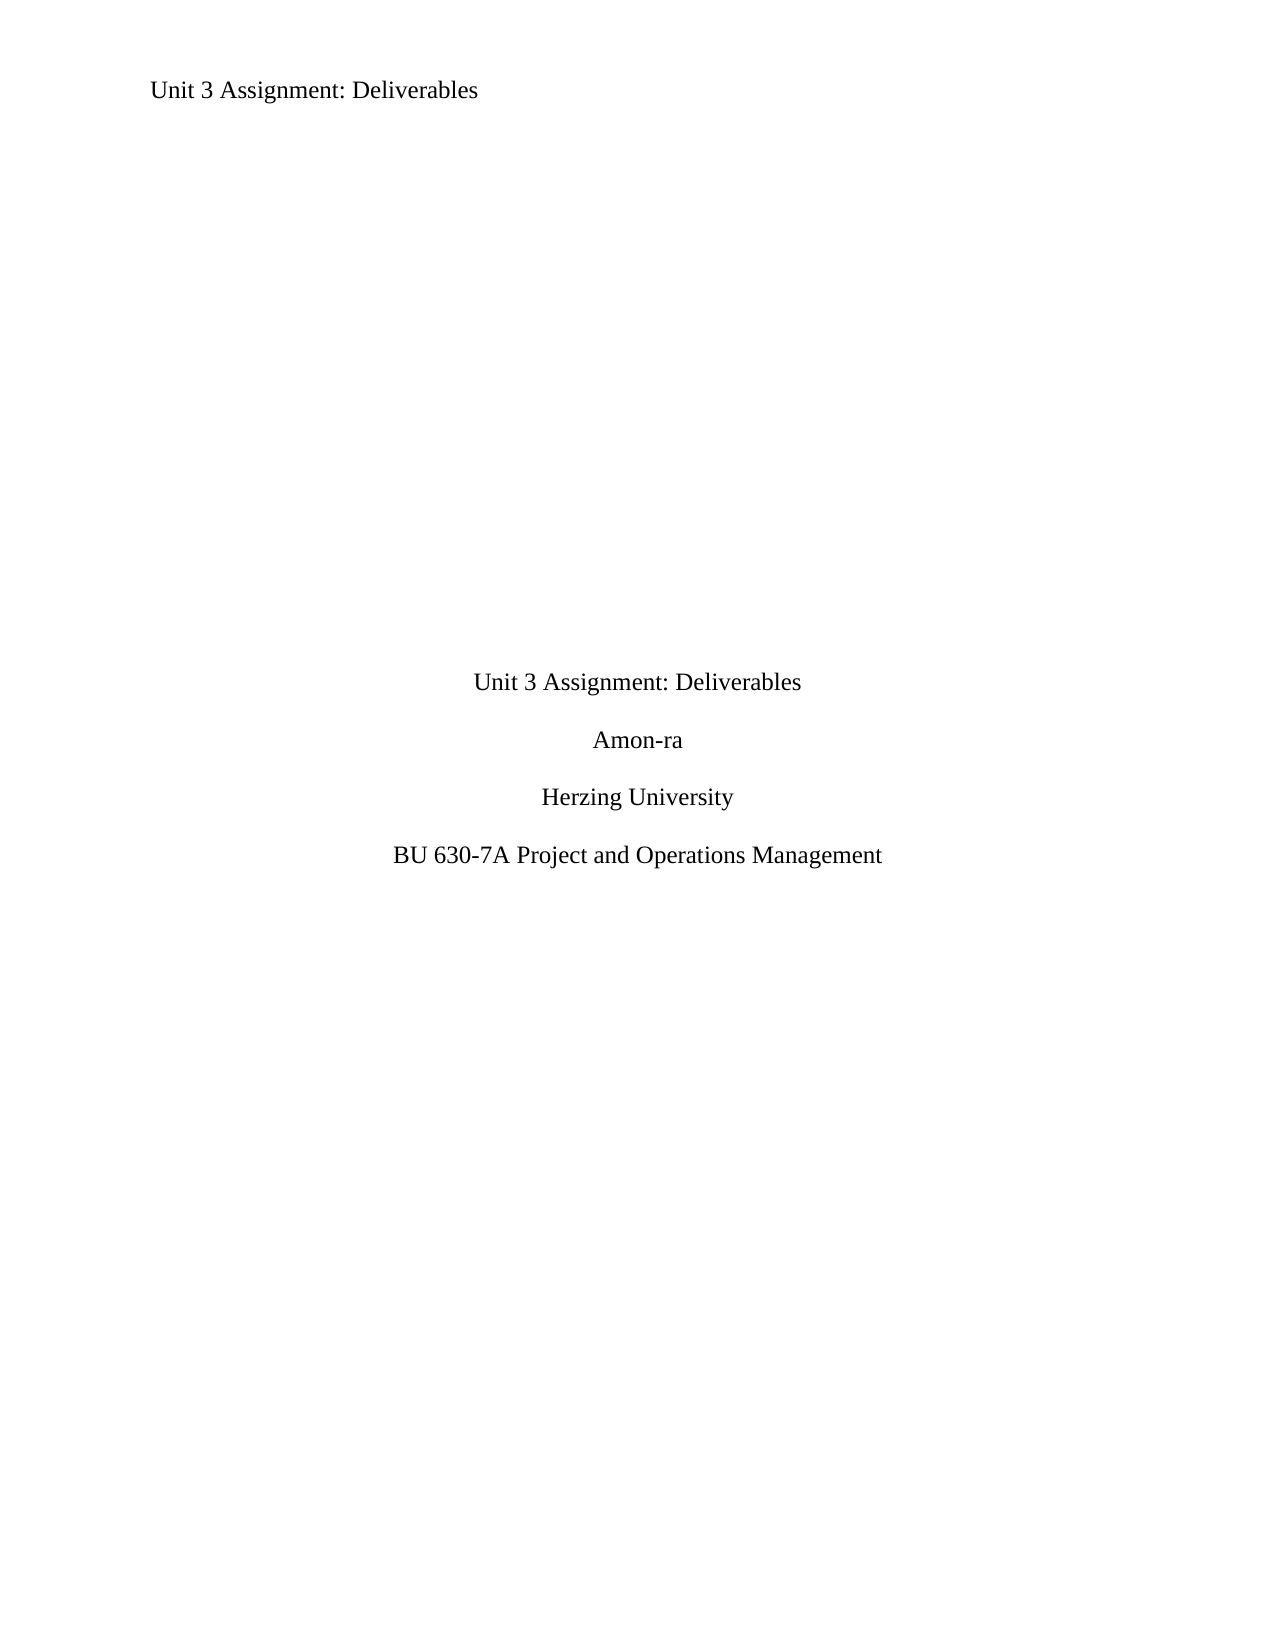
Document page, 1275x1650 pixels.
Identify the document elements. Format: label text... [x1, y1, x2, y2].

subtitle Herzing University [150, 782, 1125, 811]
subtitle Amon-ra [150, 725, 1125, 754]
subtitle Unit 3 Assignment: Deliverables [150, 667, 1125, 696]
text BU 630-7A Project and Operations Management [150, 840, 1125, 869]
